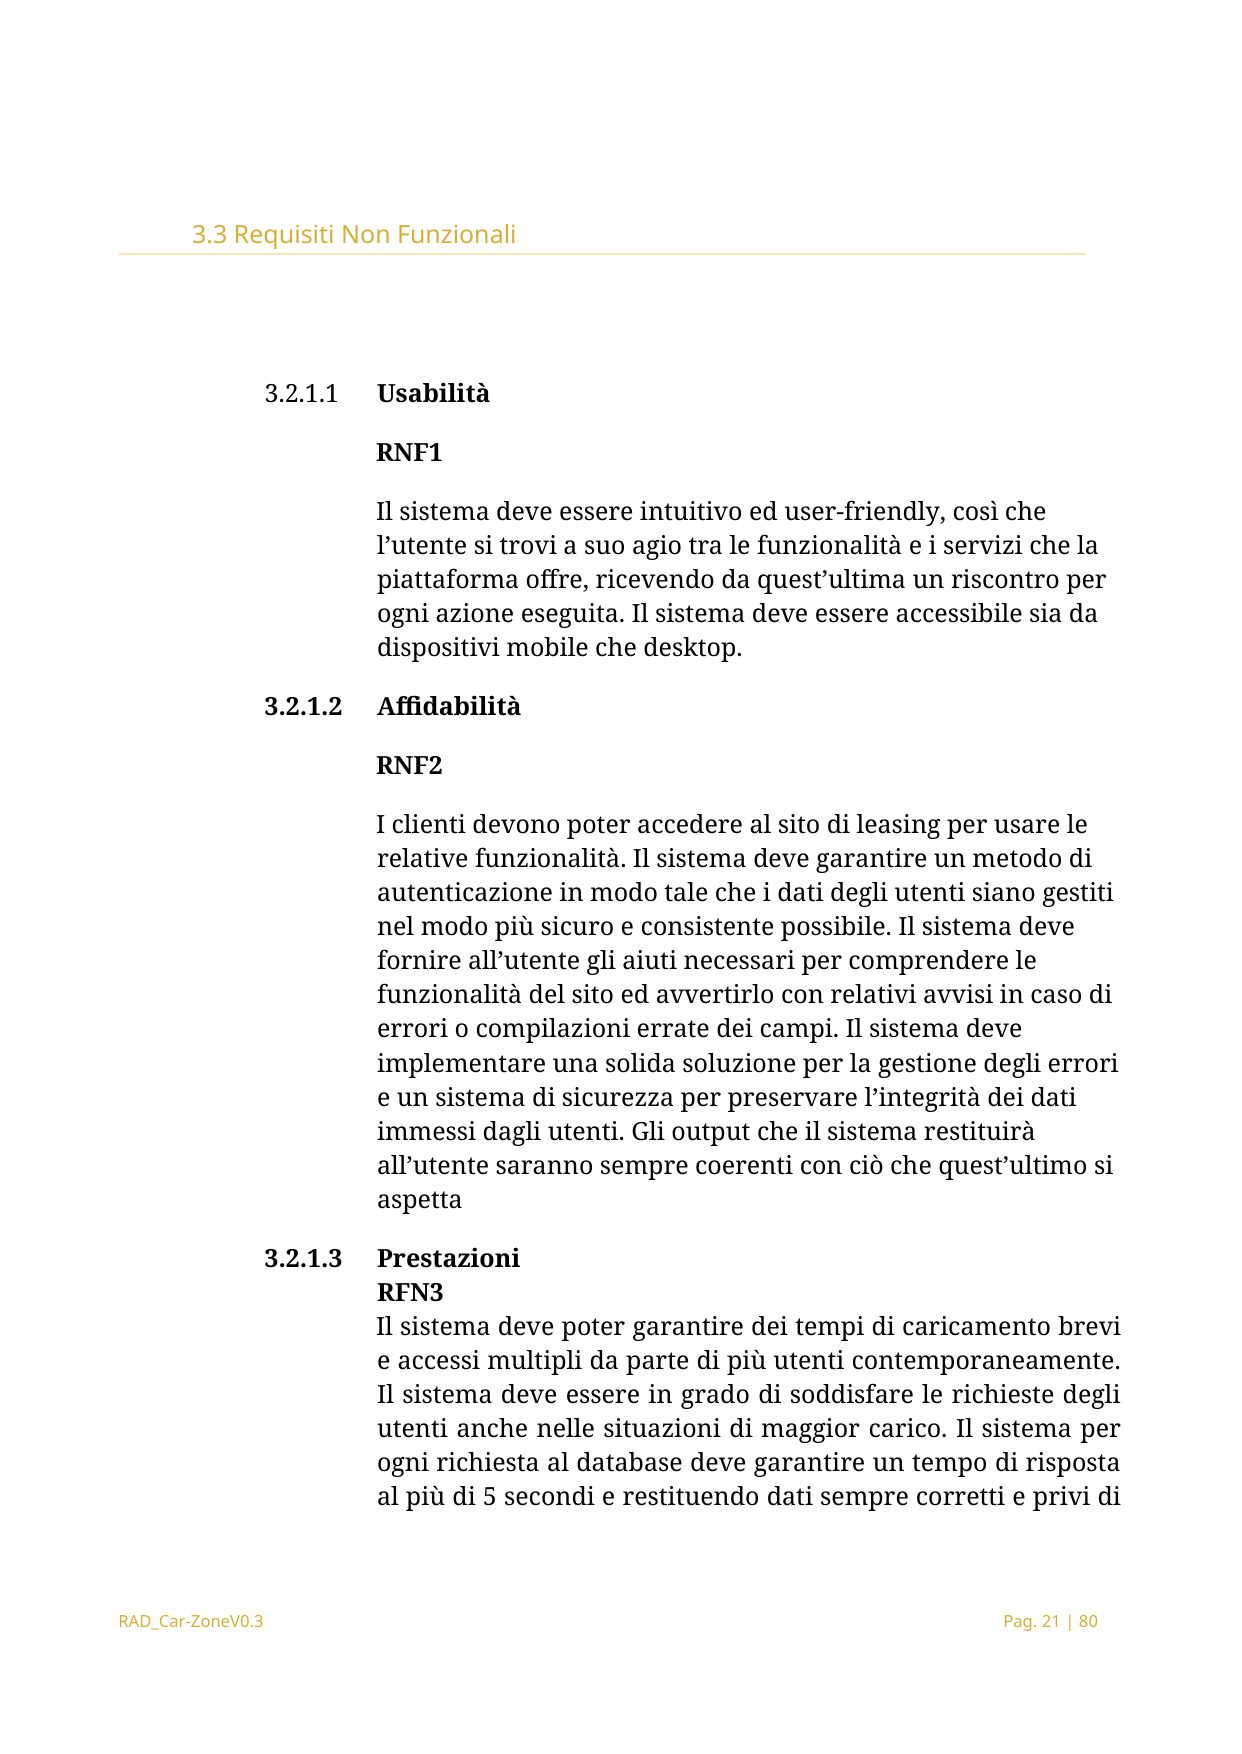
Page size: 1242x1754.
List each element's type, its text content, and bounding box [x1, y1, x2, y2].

text I clienti devono poter accedere al sito di leasing per usare le relative funzionalità. Il sistema deve garantire un metodo di autenticazione in modo tale che i dati degli utenti siano gestiti nel modo più sicuro e consistente possibile. Il sistema deve fornire all’utente gli aiuti necessari per comprendere le funzionalità del sito ed avvertirlo con relativi avvisi in caso di errori o compilazioni errate dei campi. Il sistema deve implementare una solida soluzione per la gestione degli errori e un sistema di sicurezza per preservare l’integrità dei dati immessi dagli utenti. Gli output che il sistema restituirà all’utente saranno sempre coerenti con ciò che quest’ultimo si aspetta [376, 807, 1122, 1216]
text RNF1 [376, 434, 1122, 468]
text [376, 1309, 1122, 1513]
text Il sistema deve essere intuitivo ed user-friendly, così che l’utente si trovi a suo agio tra le funzionalità e i servizi che la piattaforma offre, ricevendo da quest’ultima un riscontro per ogni azione eseguita. Il sistema deve essere accessibile sia da dispositivi mobile che desktop. [376, 493, 1122, 664]
text RFN3 [319, 1274, 1122, 1309]
list Affidabilità [264, 689, 1122, 723]
text RNF2 [376, 748, 1122, 782]
list Prestazioni [264, 1241, 1122, 1274]
list Usabilità [264, 375, 1122, 409]
subtitle 3.3 Requisiti Non Funzionali [155, 217, 1122, 251]
